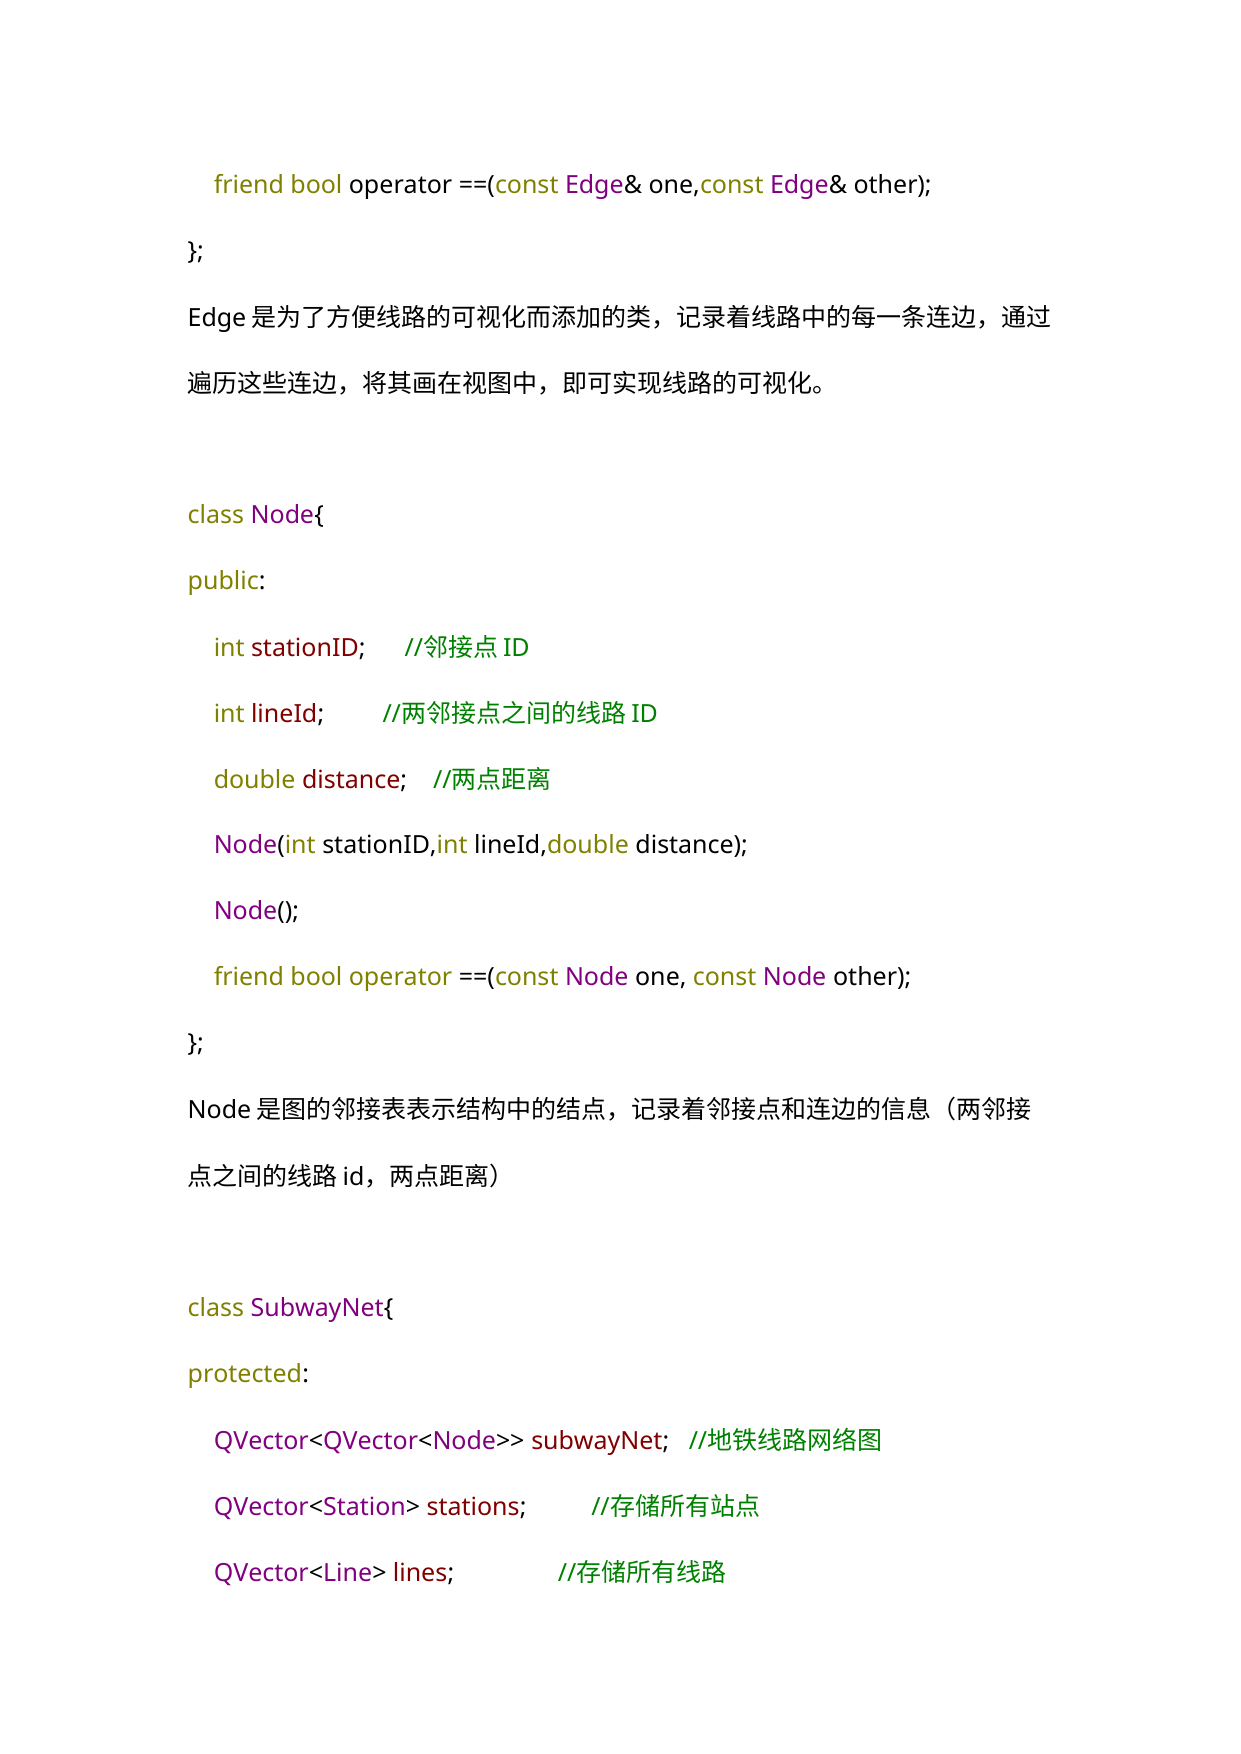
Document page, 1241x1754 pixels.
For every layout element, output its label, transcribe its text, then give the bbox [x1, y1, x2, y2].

text Edge是为了方便线路的可视化而添加的类，记录着线路中的每一条连边，通过遍历这些连边，将其画在视图中，即可实现线路的可视化。 [187, 283, 1053, 415]
text }; [187, 217, 1053, 283]
text int lineId; //两邻接点之间的线路ID [187, 679, 1053, 745]
text Node(); [187, 877, 1053, 943]
text friend bool operator ==(const Edge& one,const Edge& other); [187, 151, 1053, 217]
text QVector<Station> stations; //存储所有站点 [187, 1471, 1053, 1537]
text double distance; //两点距离 [187, 745, 1053, 811]
text friend bool operator ==(const Node one, const Node other); [187, 943, 1053, 1009]
text }; [187, 1009, 1053, 1075]
text Node(int stationID,int lineId,double distance); [187, 811, 1053, 877]
text class Node{ [187, 481, 1053, 547]
text QVector<Line> lines; //存储所有线路 [187, 1537, 1053, 1603]
text public: [187, 547, 1053, 613]
text QVector<QVector<Node>> subwayNet; //地铁线路网络图 [187, 1405, 1053, 1471]
text Node是图的邻接表表示结构中的结点，记录着邻接点和连边的信息（两邻接点之间的线路id，两点距离） [187, 1075, 1053, 1207]
text class SubwayNet{ [187, 1273, 1053, 1339]
text int stationID; //邻接点ID [187, 613, 1053, 679]
text protected: [187, 1339, 1053, 1405]
